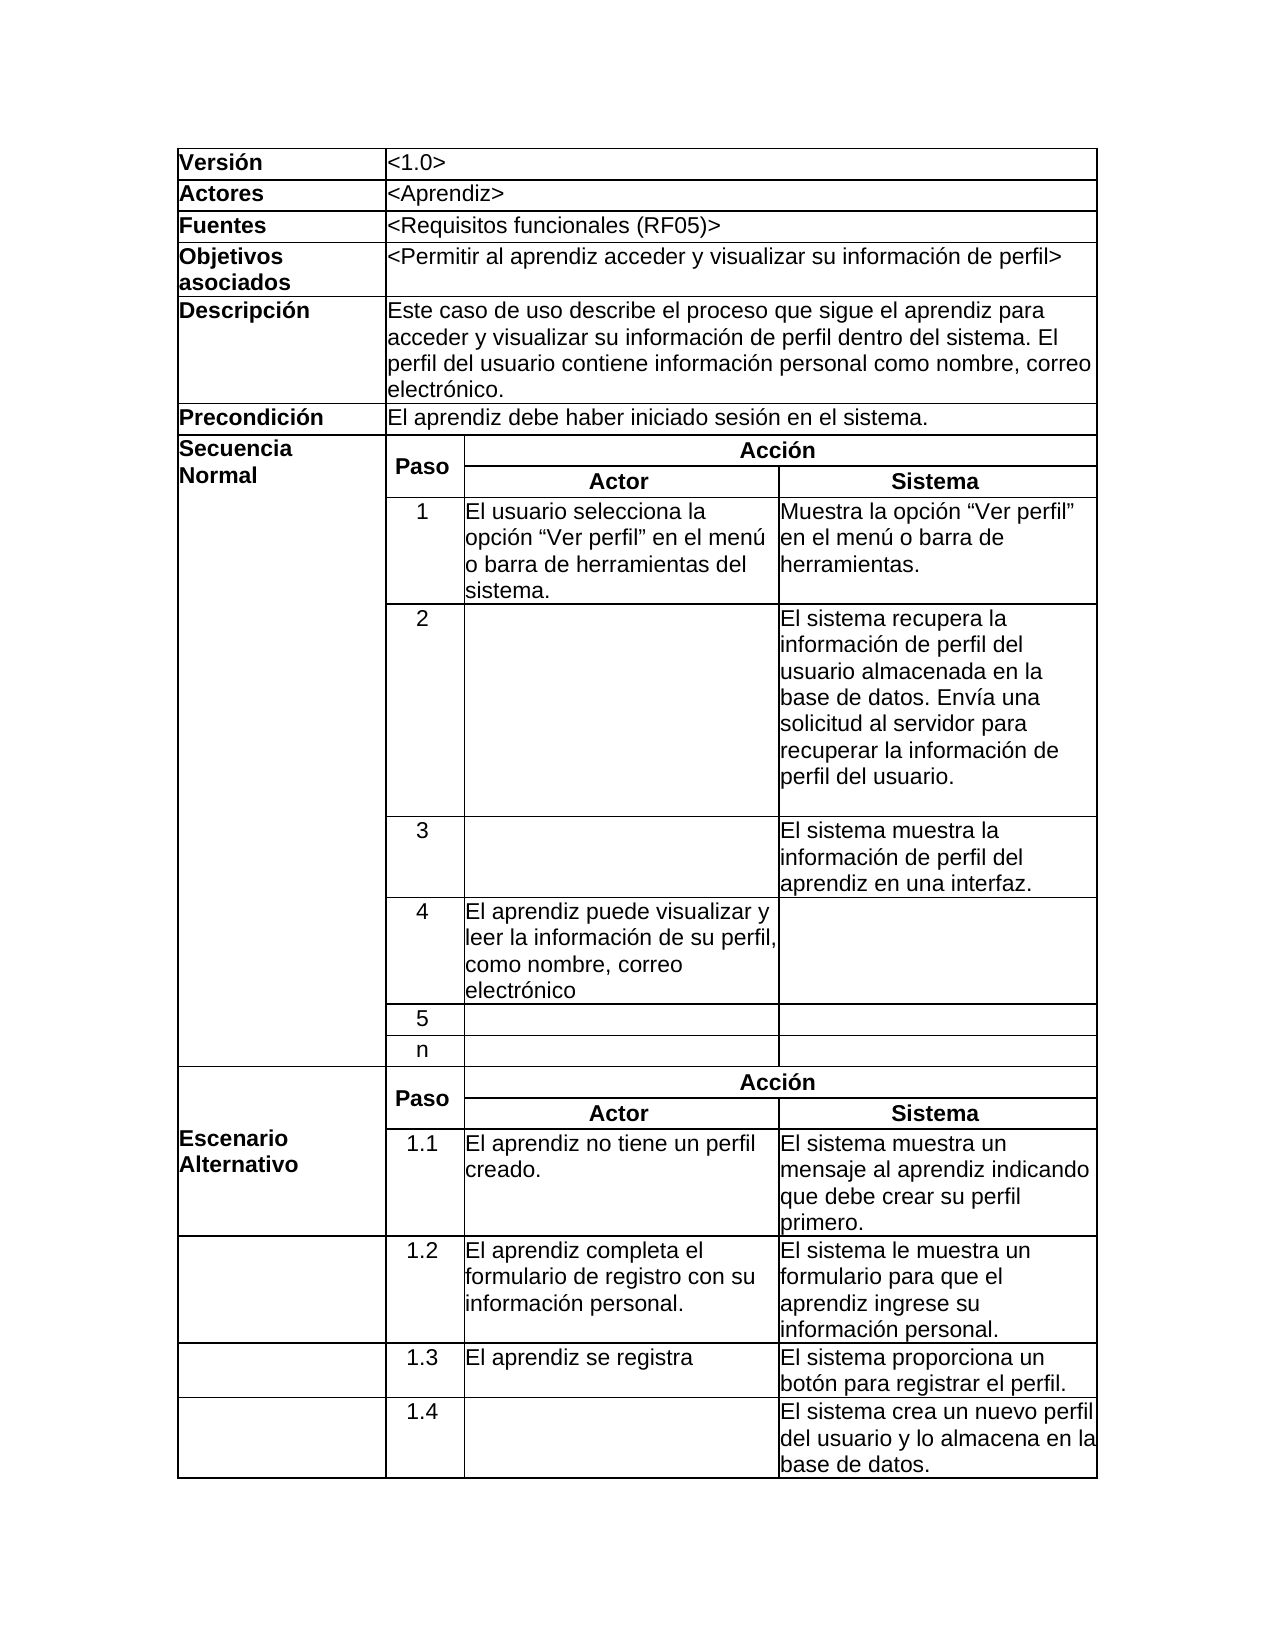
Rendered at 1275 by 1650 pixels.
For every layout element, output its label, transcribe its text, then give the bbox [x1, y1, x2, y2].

table_cell Sistema [780, 1099, 1096, 1128]
table_cell El aprendiz debe haber iniciado sesión en el sistema. [387, 404, 1096, 434]
table_cell Escenario Alternativo [179, 1067, 385, 1235]
table_cell [780, 1005, 1096, 1034]
table_cell Actores [179, 181, 385, 210]
table_cell Paso [387, 1067, 464, 1128]
table_cell 4 [387, 898, 464, 1003]
table_cell El sistema muestra la información de perfil del aprendiz en una interfaz. [780, 817, 1096, 896]
table_cell 1.2 [387, 1237, 464, 1342]
table_cell [465, 605, 778, 816]
table_cell Versión [179, 149, 385, 179]
table_cell 5 [387, 1005, 464, 1034]
table_cell Actor [465, 1099, 778, 1128]
table_cell [465, 817, 778, 896]
table_cell <Aprendiz> [387, 181, 1096, 210]
table_cell Precondición [179, 404, 385, 434]
table_cell Secuencia Normal [179, 436, 385, 1066]
table_cell 2 [387, 605, 464, 816]
table_cell Sistema [780, 467, 1096, 496]
table_cell El sistema crea un nuevo perfil del usuario y lo almacena en la base de datos. [780, 1398, 1096, 1477]
table_cell [179, 1237, 385, 1342]
table_cell Muestra la opción “Ver perfil” en el menú o barra de herramientas. [780, 498, 1096, 603]
table_cell 1.4 [387, 1398, 464, 1477]
table_cell El aprendiz puede visualizar y leer la información de su perfil, como nombre, correo electrónico [465, 898, 778, 1003]
table_cell El aprendiz completa el formulario de registro con su información personal. [465, 1237, 778, 1342]
table_cell El aprendiz se registra [465, 1344, 778, 1397]
table_cell El sistema recupera la información de perfil del usuario almacenada en la base de datos. Envía una solicitud al servidor para recuperar la información de perfil del usuario. [780, 605, 1096, 816]
table_cell [465, 1005, 778, 1034]
table_cell El aprendiz no tiene un perfil creado. [465, 1130, 778, 1235]
table_cell [780, 1036, 1096, 1066]
table_cell 1 [387, 498, 464, 603]
table_cell n [387, 1036, 464, 1066]
table_cell 1.1 [387, 1130, 464, 1235]
table_cell El sistema muestra un mensaje al aprendiz indicando que debe crear su perfil primero. [780, 1130, 1096, 1235]
table_cell Fuentes [179, 212, 385, 241]
table_cell <Requisitos funcionales (RF05)> [387, 212, 1096, 241]
table_cell El usuario selecciona la opción “Ver perfil” en el menú o barra de herramientas del sistema. [465, 498, 778, 603]
table_cell [465, 1398, 778, 1477]
table_cell 3 [387, 817, 464, 896]
table_cell <1.0> [387, 149, 1096, 179]
table_cell [465, 1036, 778, 1066]
table_cell Descripción [179, 297, 385, 403]
table_cell 1.3 [387, 1344, 464, 1397]
table_cell Objetivos asociados [179, 243, 385, 296]
table_cell [179, 1398, 385, 1477]
table_cell Acción [465, 1067, 1096, 1097]
table_cell Acción [465, 436, 1096, 465]
table_cell El sistema le muestra un formulario para que el aprendiz ingrese su información personal. [780, 1237, 1096, 1342]
table_cell [179, 1344, 385, 1397]
table_cell Paso [387, 436, 464, 496]
table_cell Actor [465, 467, 778, 496]
table_cell Este caso de uso describe el proceso que sigue el aprendiz para acceder y visualizar su información de perfil dentro del sistema. El perfil del usuario contiene información personal como nombre, correo electrónico. [387, 297, 1096, 403]
table_cell <Permitir al aprendiz acceder y visualizar su información de perfil> [387, 243, 1096, 296]
table_cell El sistema proporciona un botón para registrar el perfil. [780, 1344, 1096, 1397]
table_cell [780, 898, 1096, 1003]
